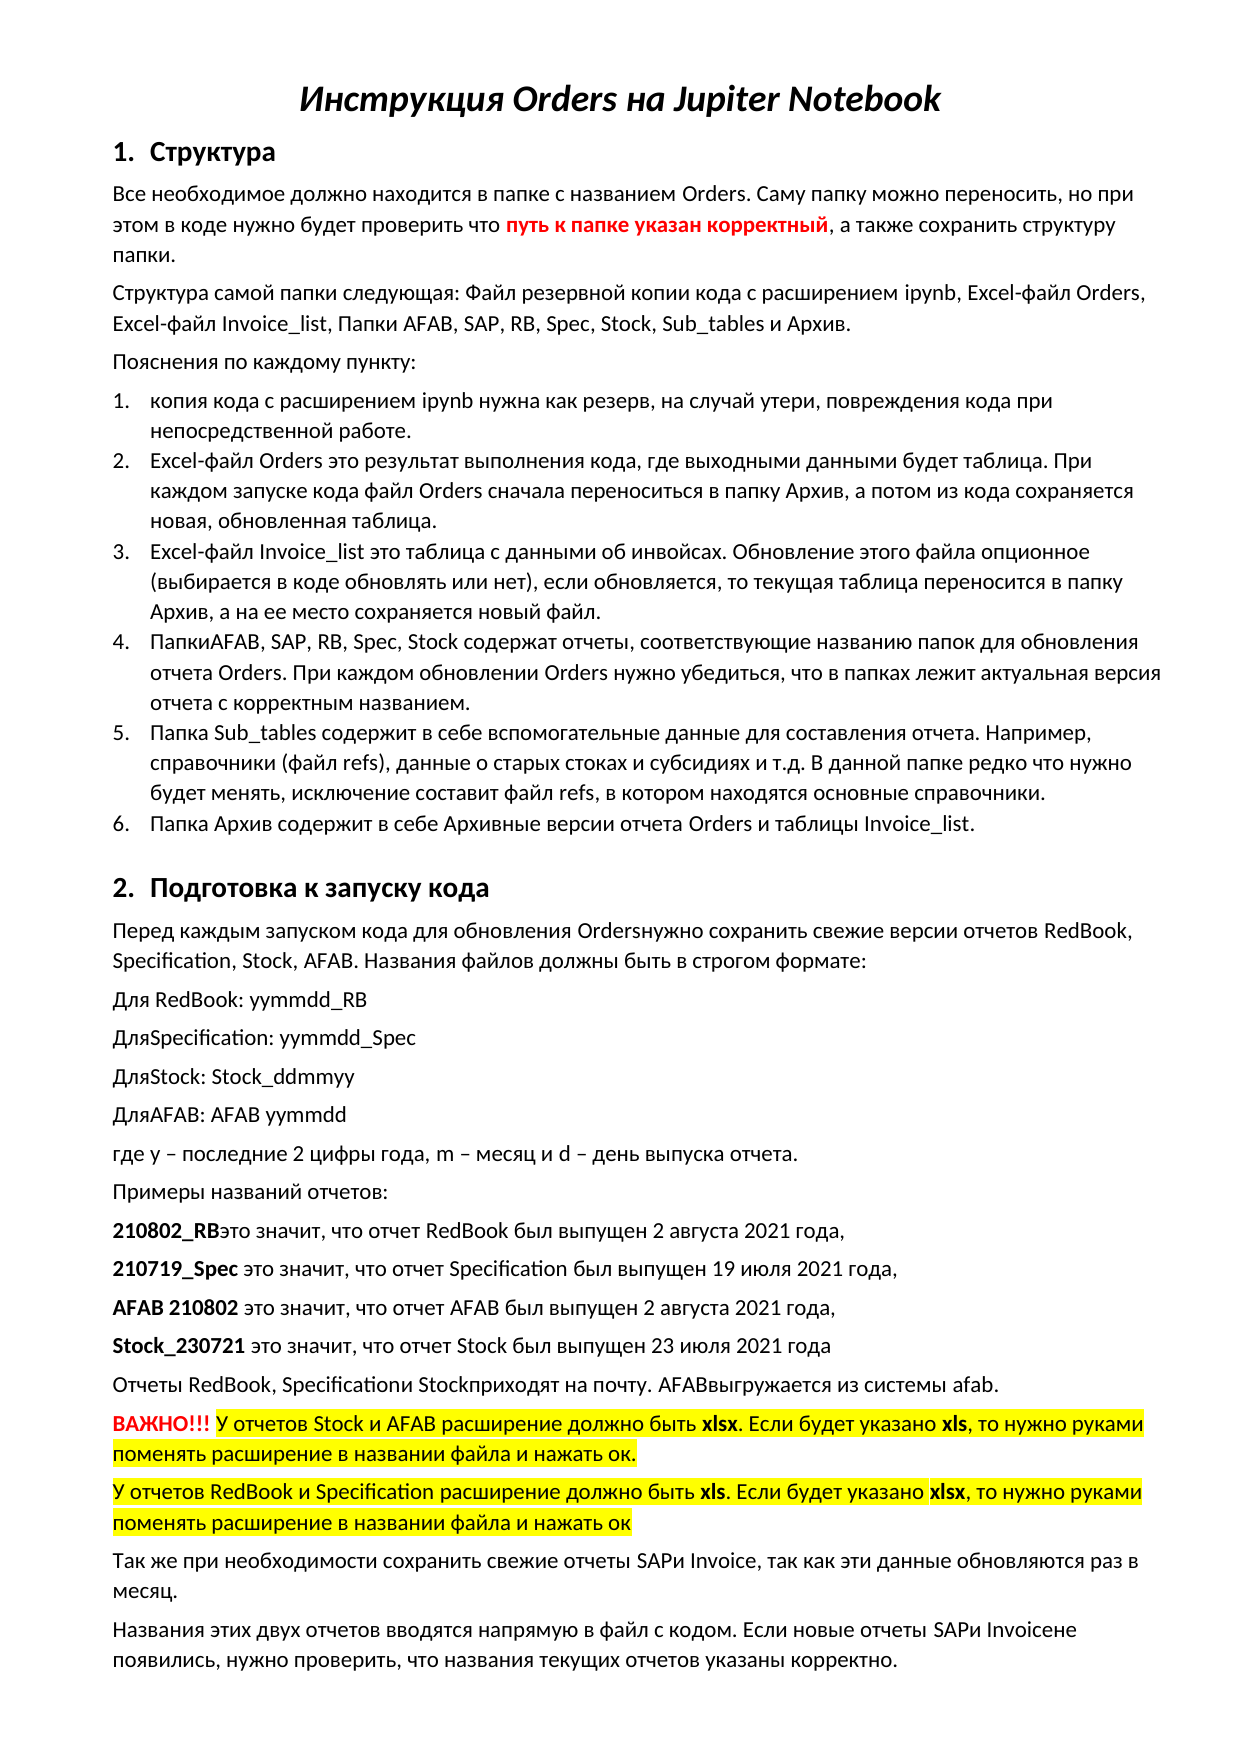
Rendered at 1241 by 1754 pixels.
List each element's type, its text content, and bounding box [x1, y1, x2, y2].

text У отчетов RedBook и Specification расширение должно быть xls. Если будет указано xlsx, то нужно руками поменять расширение в названии файла и нажать ок [112, 1477, 1165, 1536]
list Excel-файл Orders это результат выполнения кода, где выходными данными будет таблица. При каждом запуске кода файл Orders сначала переноситься в папку Архив, а потом из кода сохраняется новая, обновленная таблица. [112, 446, 1165, 535]
list Папка Архив содержит в себе Архивные версии отчета Orders и таблицы Invoice_list. [112, 809, 1165, 837]
text Так же при необходимости сохранить свежие отчеты SAPи Invoice, так как эти данные обновляются раз в месяц. [112, 1546, 1165, 1604]
list ПапкиAFAB, SAP, RB, Spec, Stock содержат отчеты, соответствующие названию папок для обновления отчета Orders. При каждом обновлении Orders нужно убедиться, что в папках лежит актуальная версия отчета с корректным названием. [112, 627, 1165, 716]
list Структура [112, 133, 1165, 168]
text ДляAFAB: AFAB yymmdd [112, 1100, 1165, 1128]
text Инструкция Orders на Jupiter Notebook [75, 75, 1165, 121]
text 210802_RBэто значит, что отчет RedBook был выпущен 2 августа 2021 года, [112, 1216, 1165, 1244]
list Папка Sub_tables содержит в себе вспомогательные данные для составления отчета. Например, справочники (файл refs), данные о старых стоках и субсидиях и т.д. В данной папке редко что нужно будет менять, исключение составит файл refs, в котором находятся основные справочники. [112, 718, 1165, 807]
text ВАЖНО!!! У отчетов Stock и AFAB расширение должно быть xlsx. Если будет указано xls, то нужно руками поменять расширение в названии файла и нажать ок. [112, 1409, 1165, 1467]
list Подготовка к запуску кода [112, 869, 1165, 905]
text Все необходимое должно находится в папке с названием Orders. Саму папку можно переносить, но при этом в коде нужно будет проверить что путь к папке указан корректный, а также сохранить структуру папки. [112, 179, 1165, 268]
text ДляStock: Stock_ddmmyy [112, 1062, 1165, 1090]
text Названия этих двух отчетов вводятся напрямую в файл с кодом. Если новые отчеты SAPи Invoiceне появились, нужно проверить, что названия текущих отчетов указаны корректно. [112, 1615, 1165, 1673]
text AFAB 210802 это значит, что отчет AFAB был выпущен 2 августа 2021 года, [112, 1293, 1165, 1321]
text Для RedBook: yymmdd_RB [112, 985, 1165, 1013]
list копия кода с расширением ipynb нужна как резерв, на случай утери, повреждения кода при непосредственной работе. [112, 386, 1165, 444]
text Структура самой папки следующая: Файл резервной копии кода с расширением ipynb, Excel-файл Orders, Excel-файл Invoice_list, Папки AFAB, SAP, RB, Spec, Stock, Sub_tables и Архив. [112, 278, 1165, 337]
text Отчеты RedBook, Specificationи Stockприходят на почту. AFABвыгружается из системы afab. [112, 1370, 1165, 1398]
text 210719_Spec это значит, что отчет Specification был выпущен 19 июля 2021 года, [112, 1254, 1165, 1282]
text Примеры названий отчетов: [112, 1177, 1165, 1205]
text ДляSpecification: yymmdd_Spec [112, 1023, 1165, 1051]
list Excel-файл Invoice_list это таблица с данными об инвойсах. Обновление этого файла опционное (выбирается в коде обновлять или нет), если обновляется, то текущая таблица переносится в папку Архив, а на ее место сохраняется новый файл. [112, 537, 1165, 625]
text где y – последние 2 цифры года, m – месяц и d – день выпуска отчета. [112, 1139, 1165, 1167]
text Перед каждым запуском кода для обновления Ordersнужно сохранить свежие версии отчетов RedBook, Specification, Stock, AFAB. Названия файлов должны быть в строгом формате: [112, 916, 1165, 974]
text Stock_230721 это значит, что отчет Stock был выпущен 23 июля 2021 года [112, 1332, 1165, 1359]
text Пояснения по каждому пункту: [112, 347, 1165, 375]
